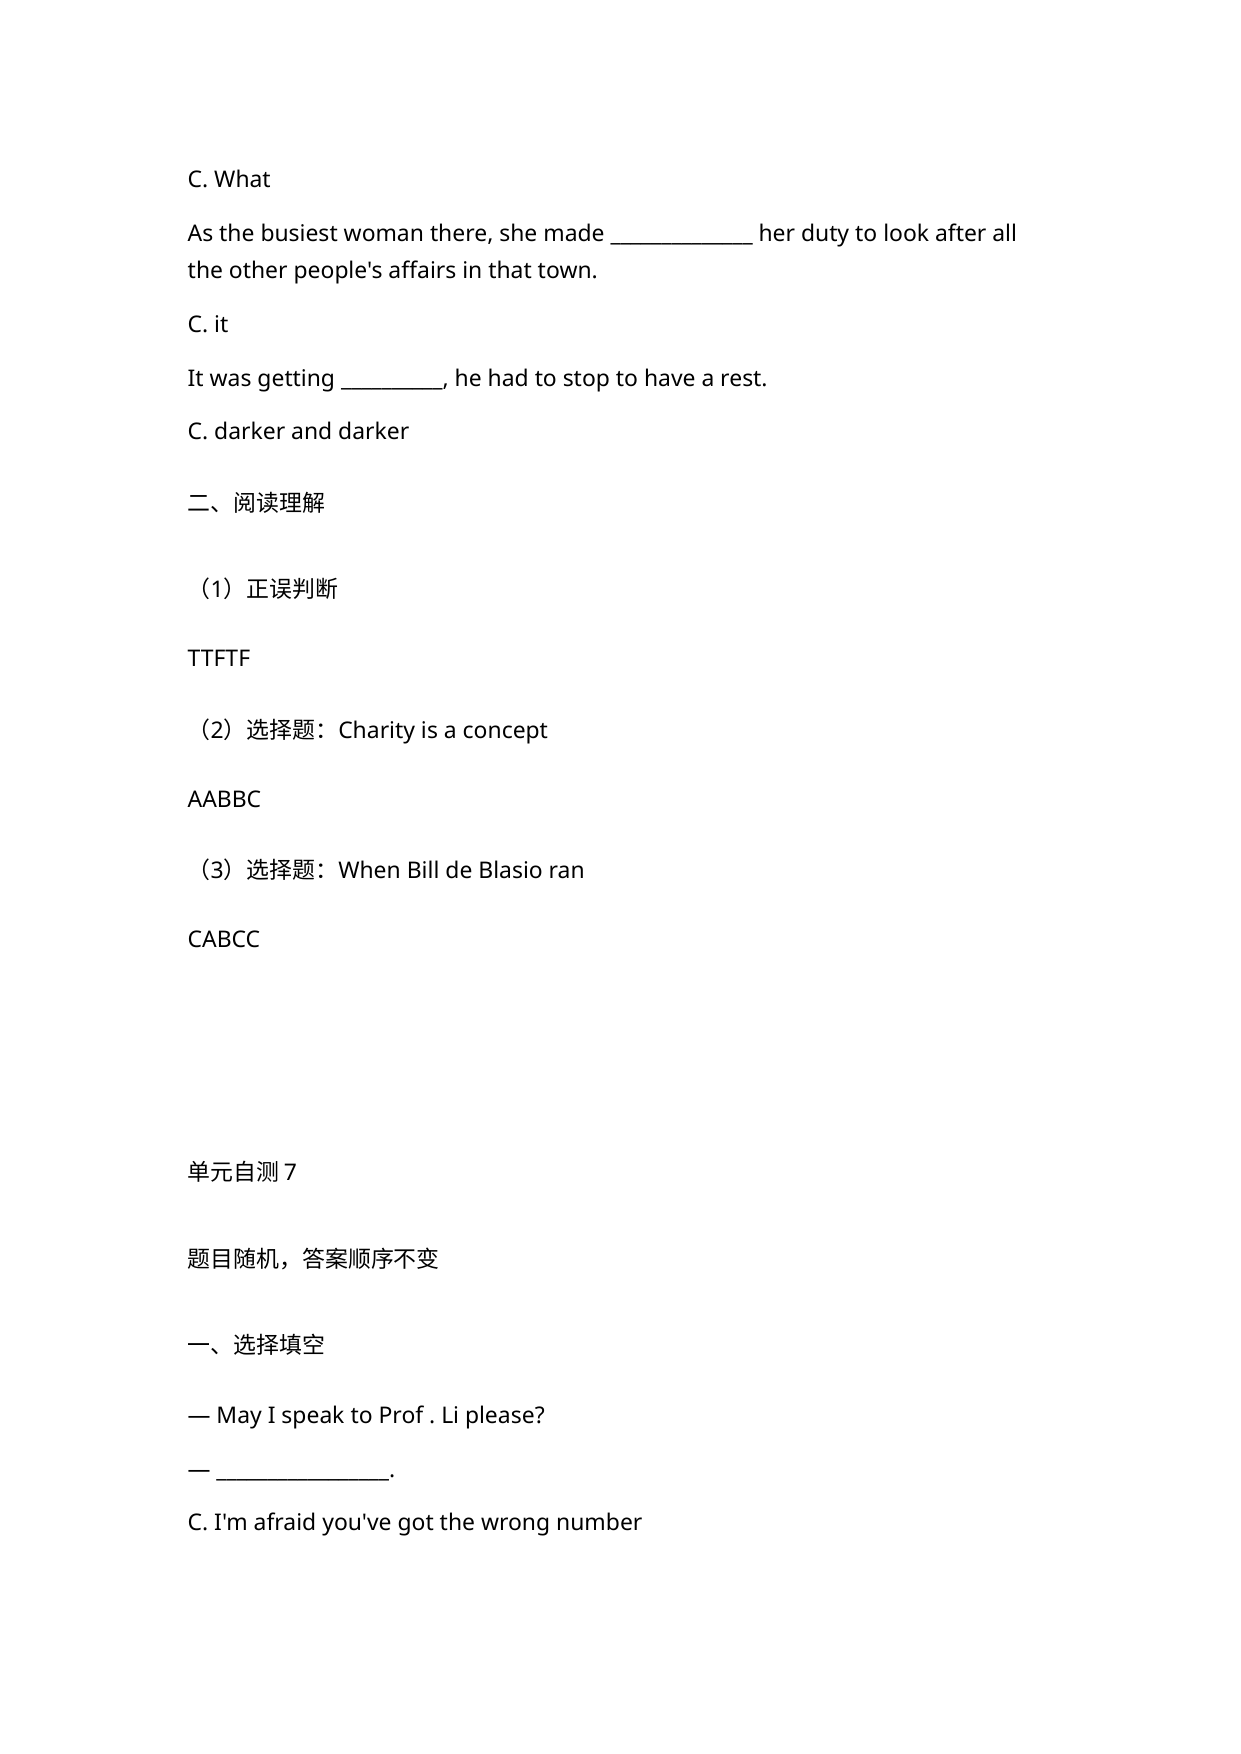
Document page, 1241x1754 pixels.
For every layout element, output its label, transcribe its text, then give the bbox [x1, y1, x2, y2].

text AABBC [187, 782, 1053, 815]
text As the busiest woman there, she made ______________ her duty to look after all the other people's affairs in that town. [187, 216, 1053, 286]
text （1）正误判断 [187, 555, 1053, 620]
text （3）选择题：When Bill de Blasio ran [187, 836, 1053, 901]
text C. What [187, 162, 1053, 194]
text （2）选择题：Charity is a concept [187, 696, 1053, 761]
text C. it [187, 307, 1053, 339]
text 二、阅读理解 [187, 468, 1053, 533]
text C. I'm afraid you've got the wrong number [187, 1506, 1053, 1538]
text 题目随机，答案顺序不变 [187, 1225, 1053, 1290]
text CABCC [187, 923, 1053, 955]
text — _________________. [187, 1452, 1053, 1484]
text TTFTF [187, 642, 1053, 674]
text C. darker and darker [187, 415, 1053, 447]
text — May I speak to Prof . Li please? [187, 1398, 1053, 1431]
text It was getting __________, he had to stop to have a rest. [187, 361, 1053, 393]
text 单元自测7 [187, 1138, 1053, 1203]
text 一、选择填空 [187, 1311, 1053, 1376]
